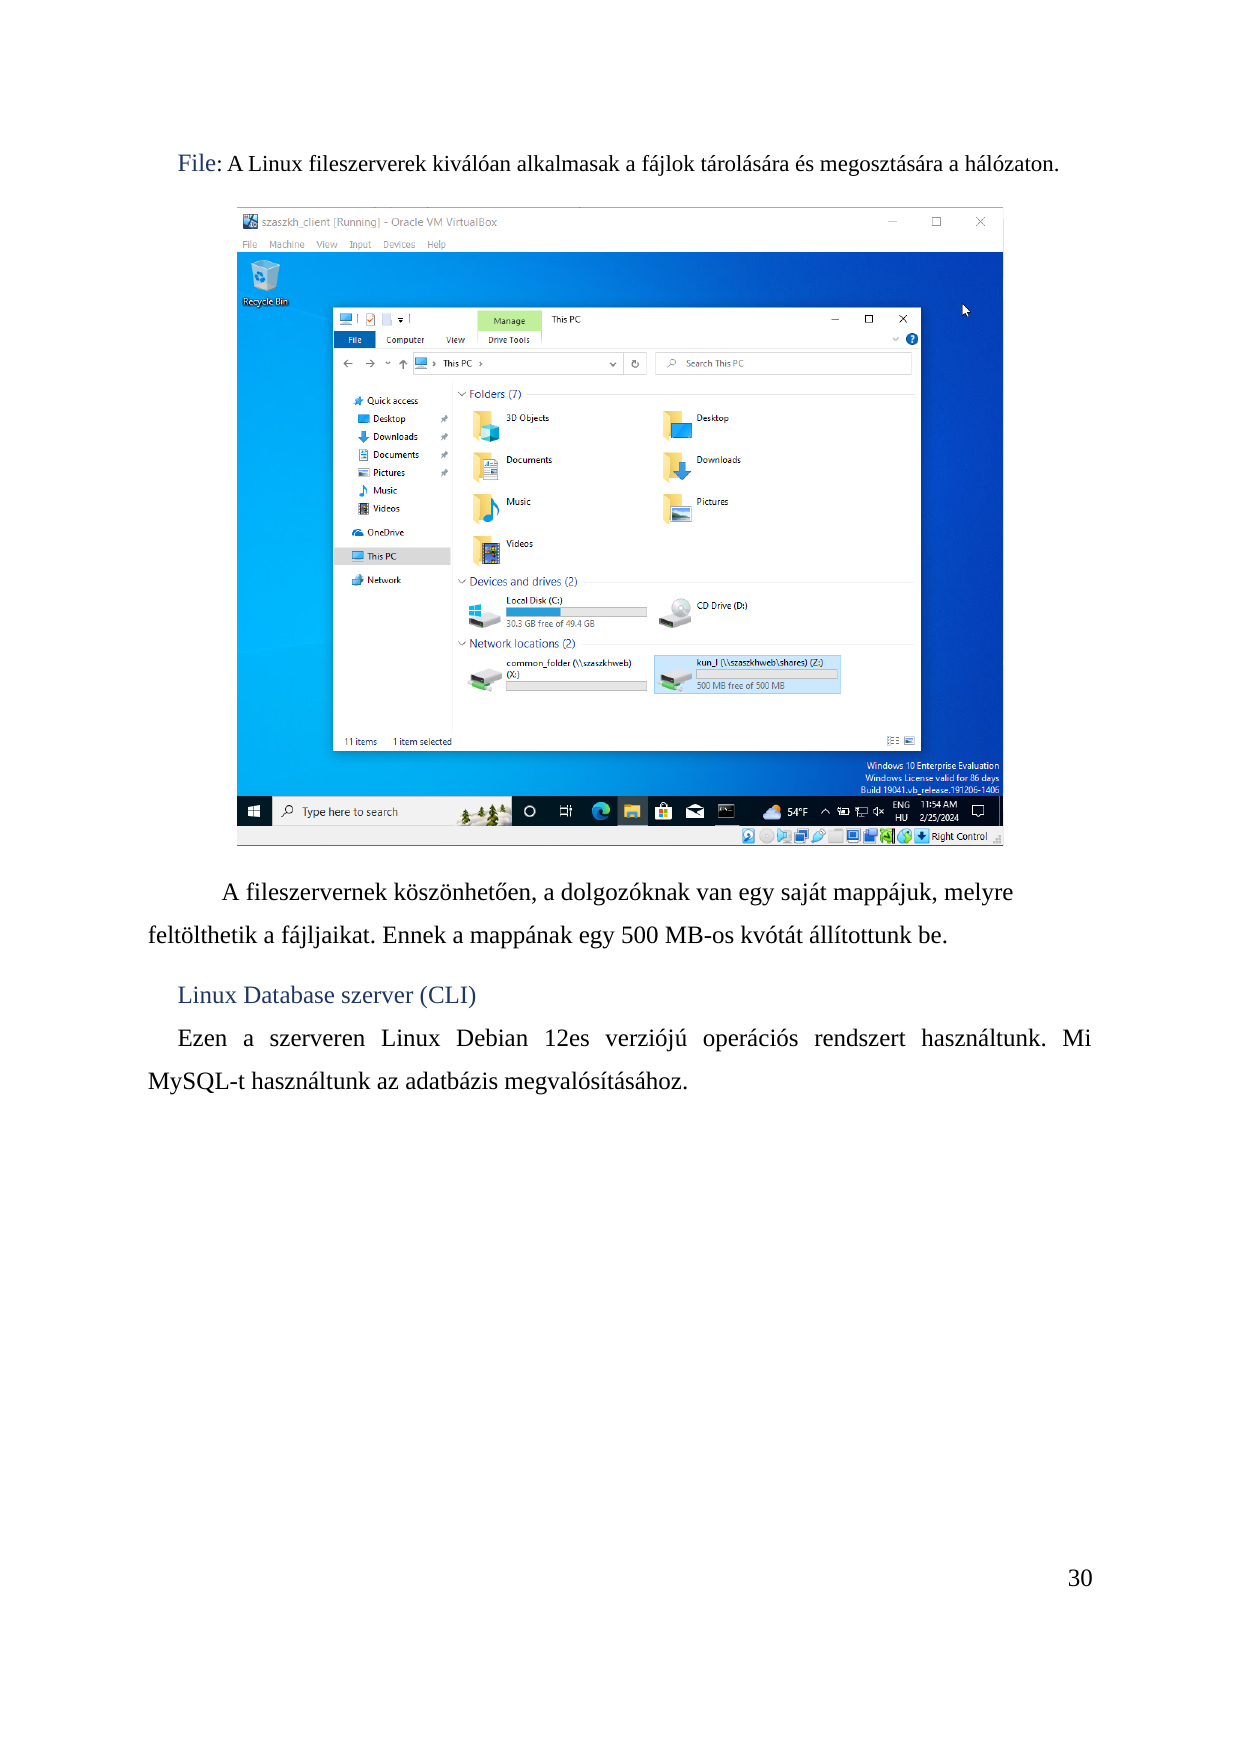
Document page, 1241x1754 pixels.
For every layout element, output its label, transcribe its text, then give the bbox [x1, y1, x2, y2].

subtitle Linux Database szerver (CLI) [148, 980, 1093, 1008]
picture [237, 207, 1004, 846]
text File: A Linux fileszerverek kiválóan alkalmasak a fájlok tárolására és megosztására a hálózaton. [148, 148, 1093, 176]
text A fileszervernek köszönhetően, a dolgozóknak van egy saját mappájuk, melyre feltölthetik a fájljaikat. Ennek a mappának egy 500 MB-os kvótát állítottunk be. [148, 877, 1093, 949]
picture [276, 299, 284, 304]
picture [243, 297, 251, 304]
text Ezen a szerveren Linux Debian 12es verziójú operációs rendszert használtunk. Mi MySQL-t használtunk az adatbázis megvalósításához. [148, 1023, 1093, 1095]
